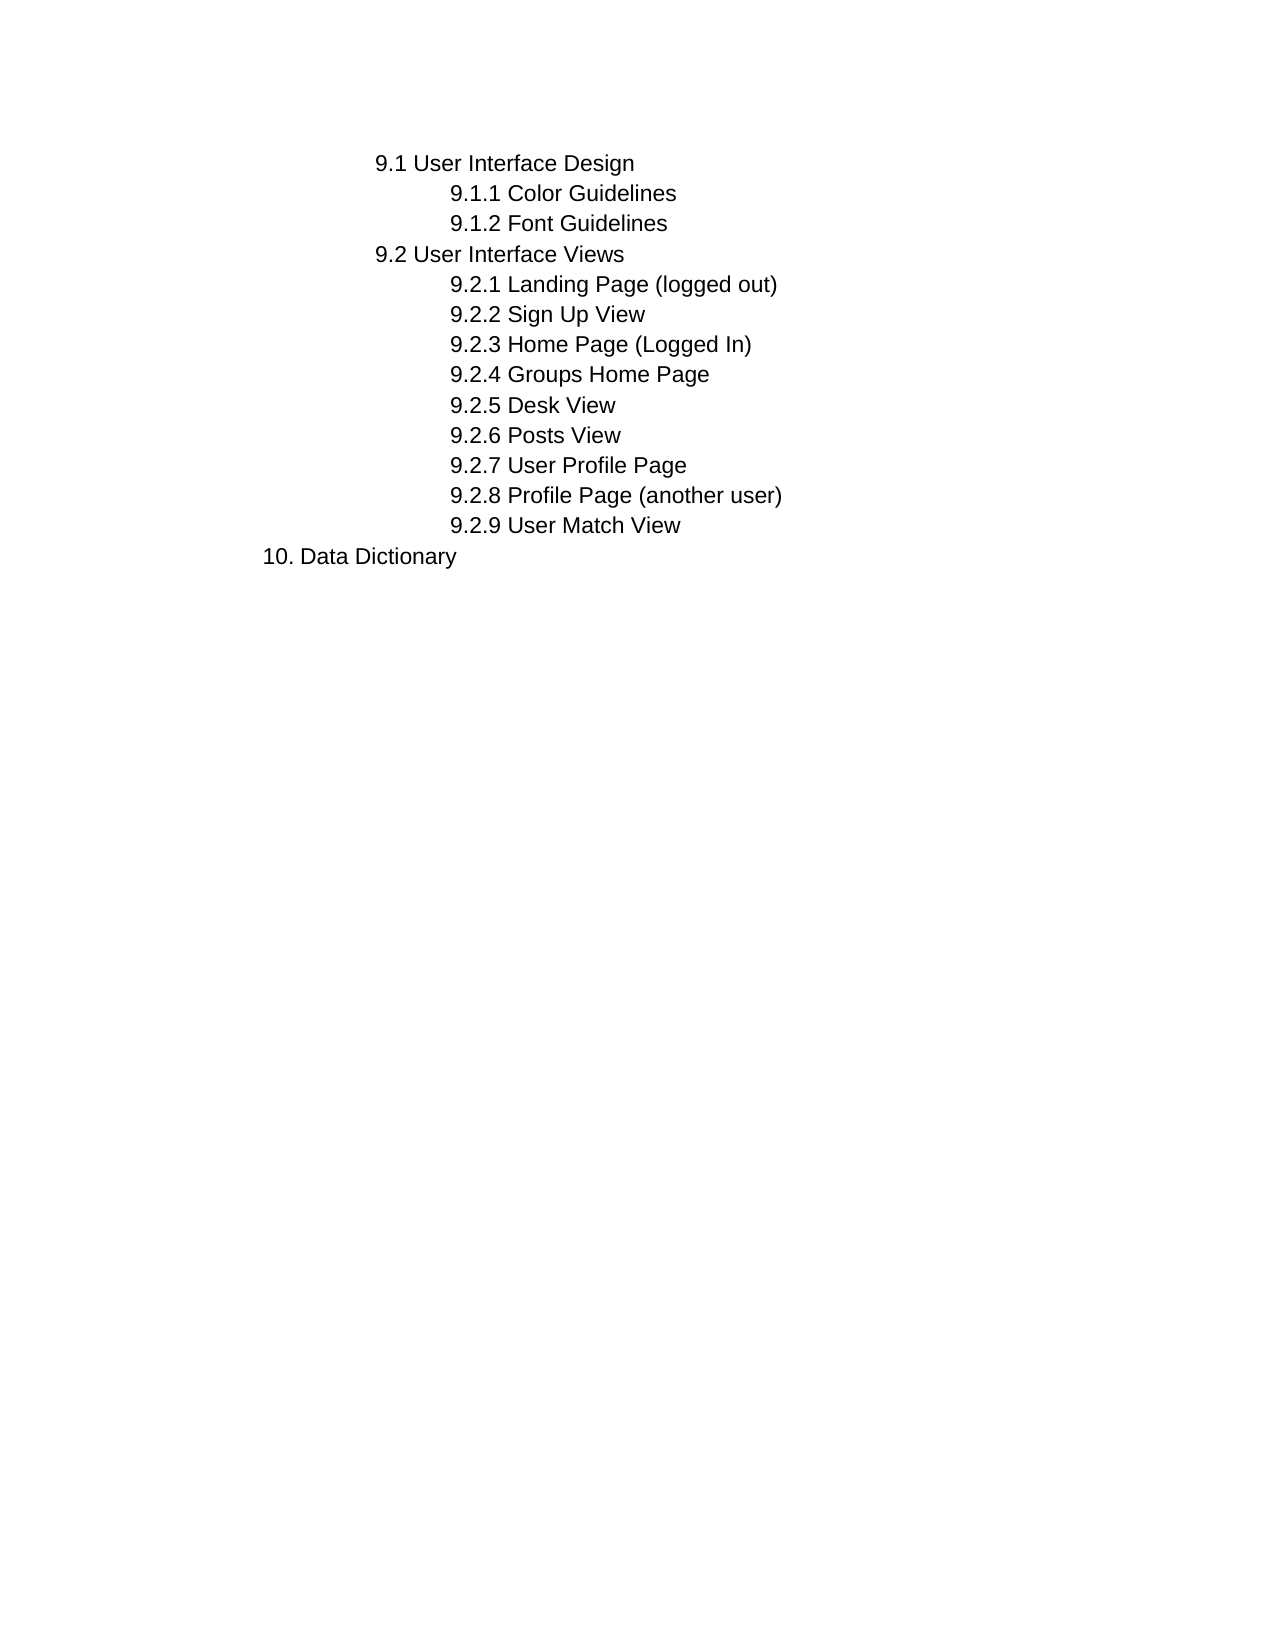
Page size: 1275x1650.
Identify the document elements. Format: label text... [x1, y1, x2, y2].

text 9.2.6 Posts View [450, 422, 1125, 448]
text 9.2.7 User Profile Page [450, 452, 1125, 478]
text 9.2.9 User Match View [450, 512, 1125, 539]
text 9.1.2 Font Guidelines [375, 210, 1125, 237]
list Data Dictionary [262, 543, 1125, 569]
text 9.2.5 Desk View [450, 392, 1125, 418]
text 9.2.2 Sign Up View [450, 301, 1125, 327]
text 9.1 User Interface Design [375, 150, 1125, 176]
text 9.2.1 Landing Page (logged out) [450, 271, 1125, 297]
text 9.2.8 Profile Page (another user) [450, 482, 1125, 509]
text 9.2.4 Groups Home Page [450, 361, 1125, 388]
text 9.2.3 Home Page (Logged In) [450, 331, 1125, 358]
text 9.1.1 Color Guidelines [375, 180, 1125, 207]
text 9.2 User Interface Views [375, 241, 1125, 267]
